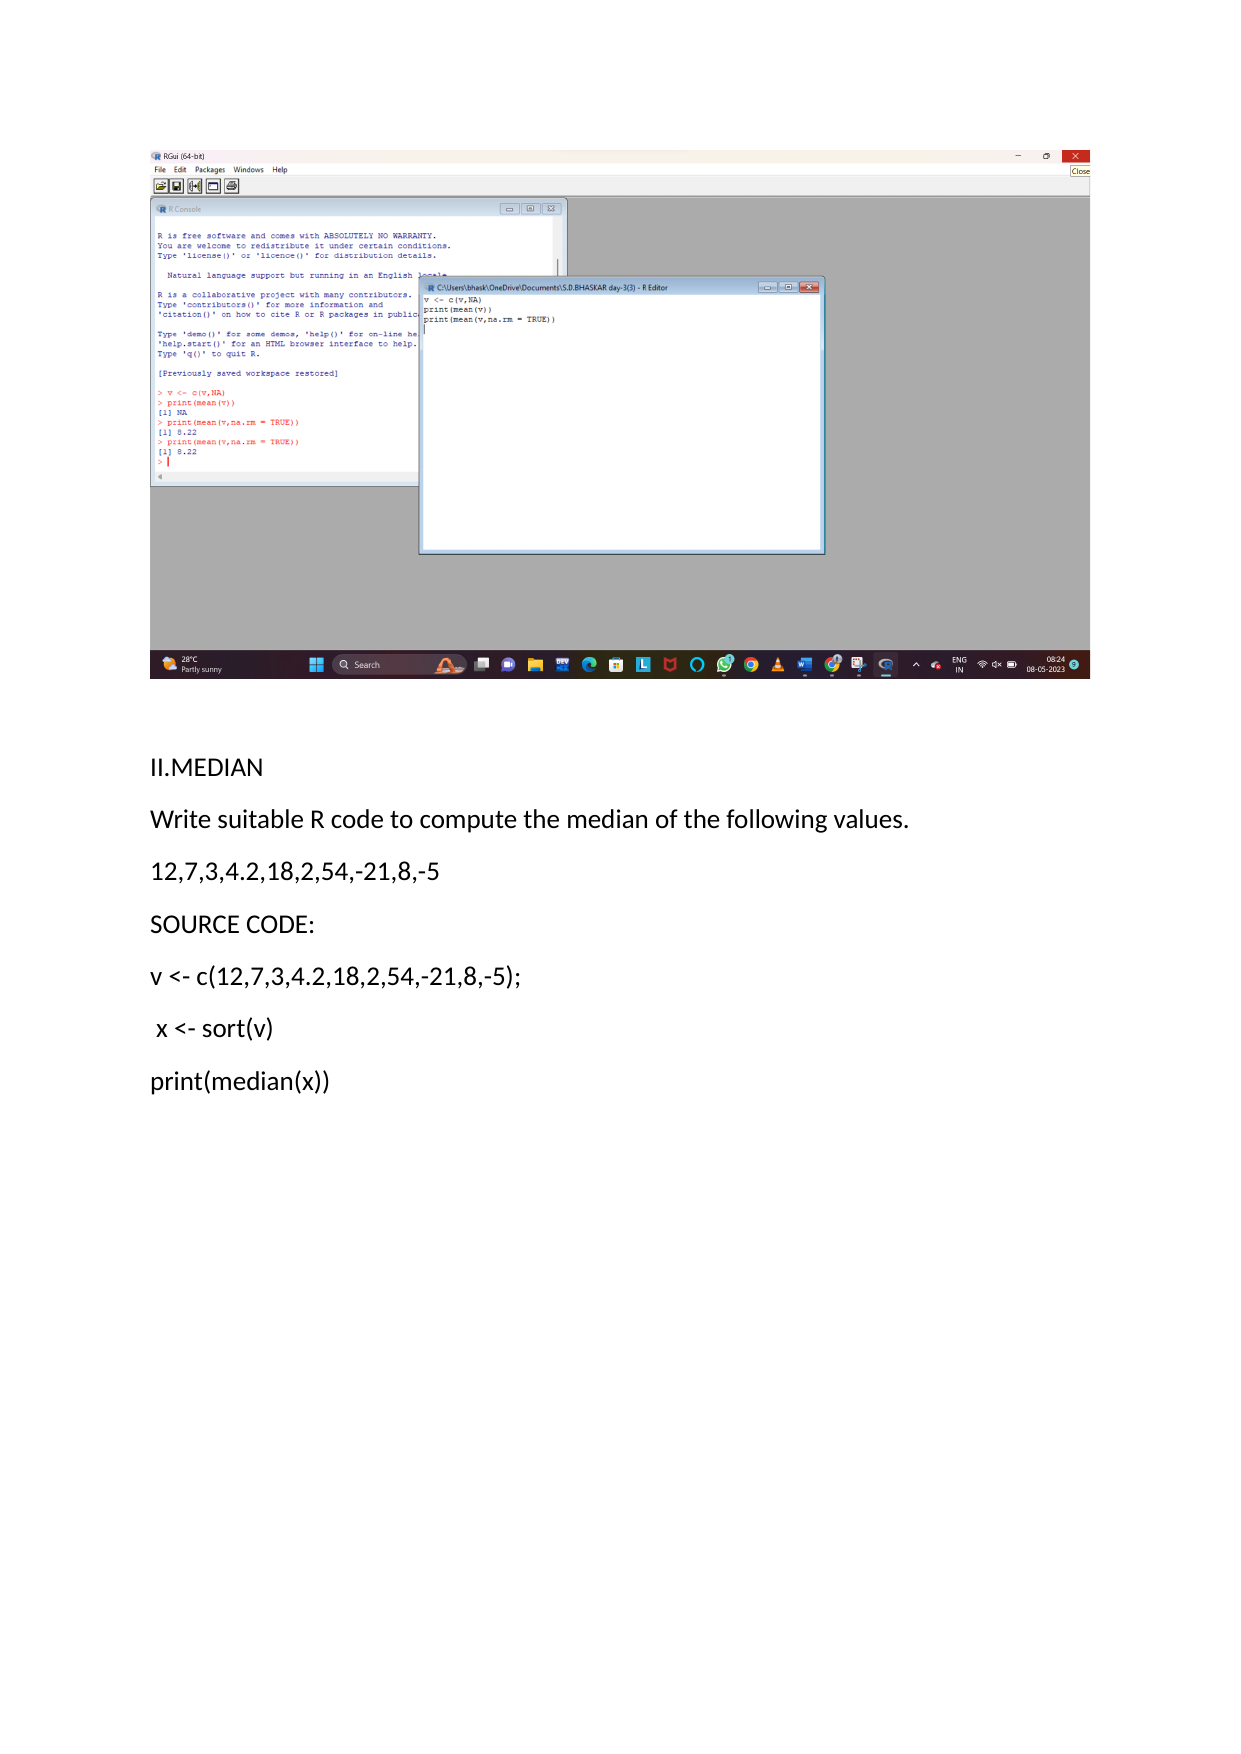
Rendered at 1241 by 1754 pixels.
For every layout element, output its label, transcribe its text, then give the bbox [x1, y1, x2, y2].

text II.MEDIAN [150, 750, 1090, 783]
text 12,7,3,4.2,18,2,54,-21,8,-5 [150, 854, 1090, 888]
text Write suitable R code to compute the median of the following values. [150, 802, 1090, 835]
text SOURCE CODE: [150, 907, 1090, 940]
text x <- sort(v) [150, 1011, 1090, 1044]
text print(median(x)) [150, 1064, 1090, 1097]
picture [150, 150, 1091, 679]
text v <- c(12,7,3,4.2,18,2,54,-21,8,-5); [150, 959, 1090, 992]
